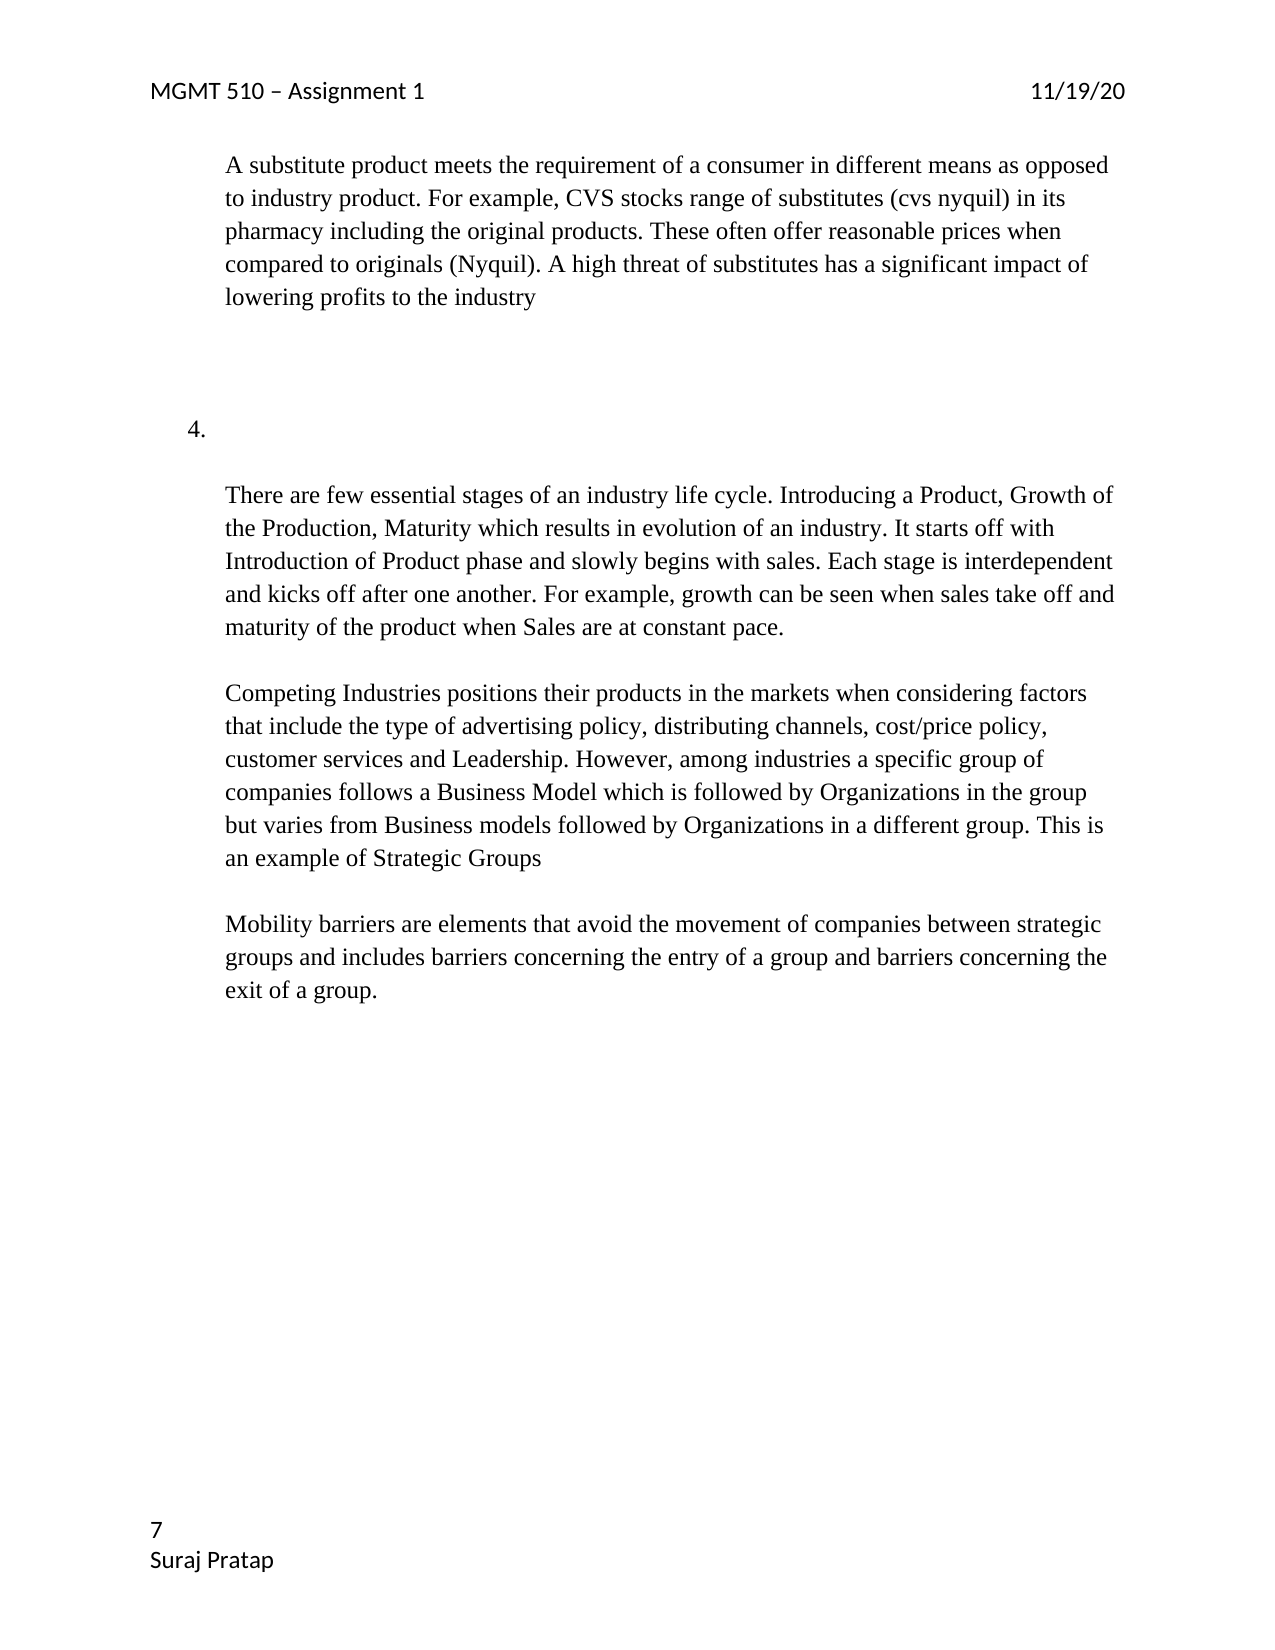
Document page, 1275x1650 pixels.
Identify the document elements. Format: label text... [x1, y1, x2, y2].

list There are few essential stages of an industry life cycle. Introducing a Product, Growth of the Production, Maturity which results in evolution of an industry. It starts off with Introduction of Product phase and slowly begins with sales. Each stage is interdependent and kicks off after one another. For example, growth can be seen when sales take off and maturity of the product when Sales are at constant pace. [225, 480, 1125, 641]
list A substitute product meets the requirement of a consumer in different means as opposed to industry product. For example, CVS stocks range of substitutes (cvs nyquil) in its pharmacy including the original products. These often offer reasonable prices when compared to originals (Nyquil). A high threat of substitutes has a significant impact of lowering profits to the industry [225, 150, 1125, 311]
list Competing Industries positions their products in the markets when considering factors that include the type of advertising policy, distributing channels, cost/price policy, customer services and Leadership. However, among industries a specific group of companies follows a Business Model which is followed by Organizations in the group but varies from Business models followed by Organizations in a different group. This is an example of Strategic Groups [225, 678, 1125, 872]
list Mobility barriers are elements that avoid the movement of companies between strategic groups and includes barriers concerning the entry of a group and barriers concerning the exit of a group. [225, 909, 1125, 1004]
